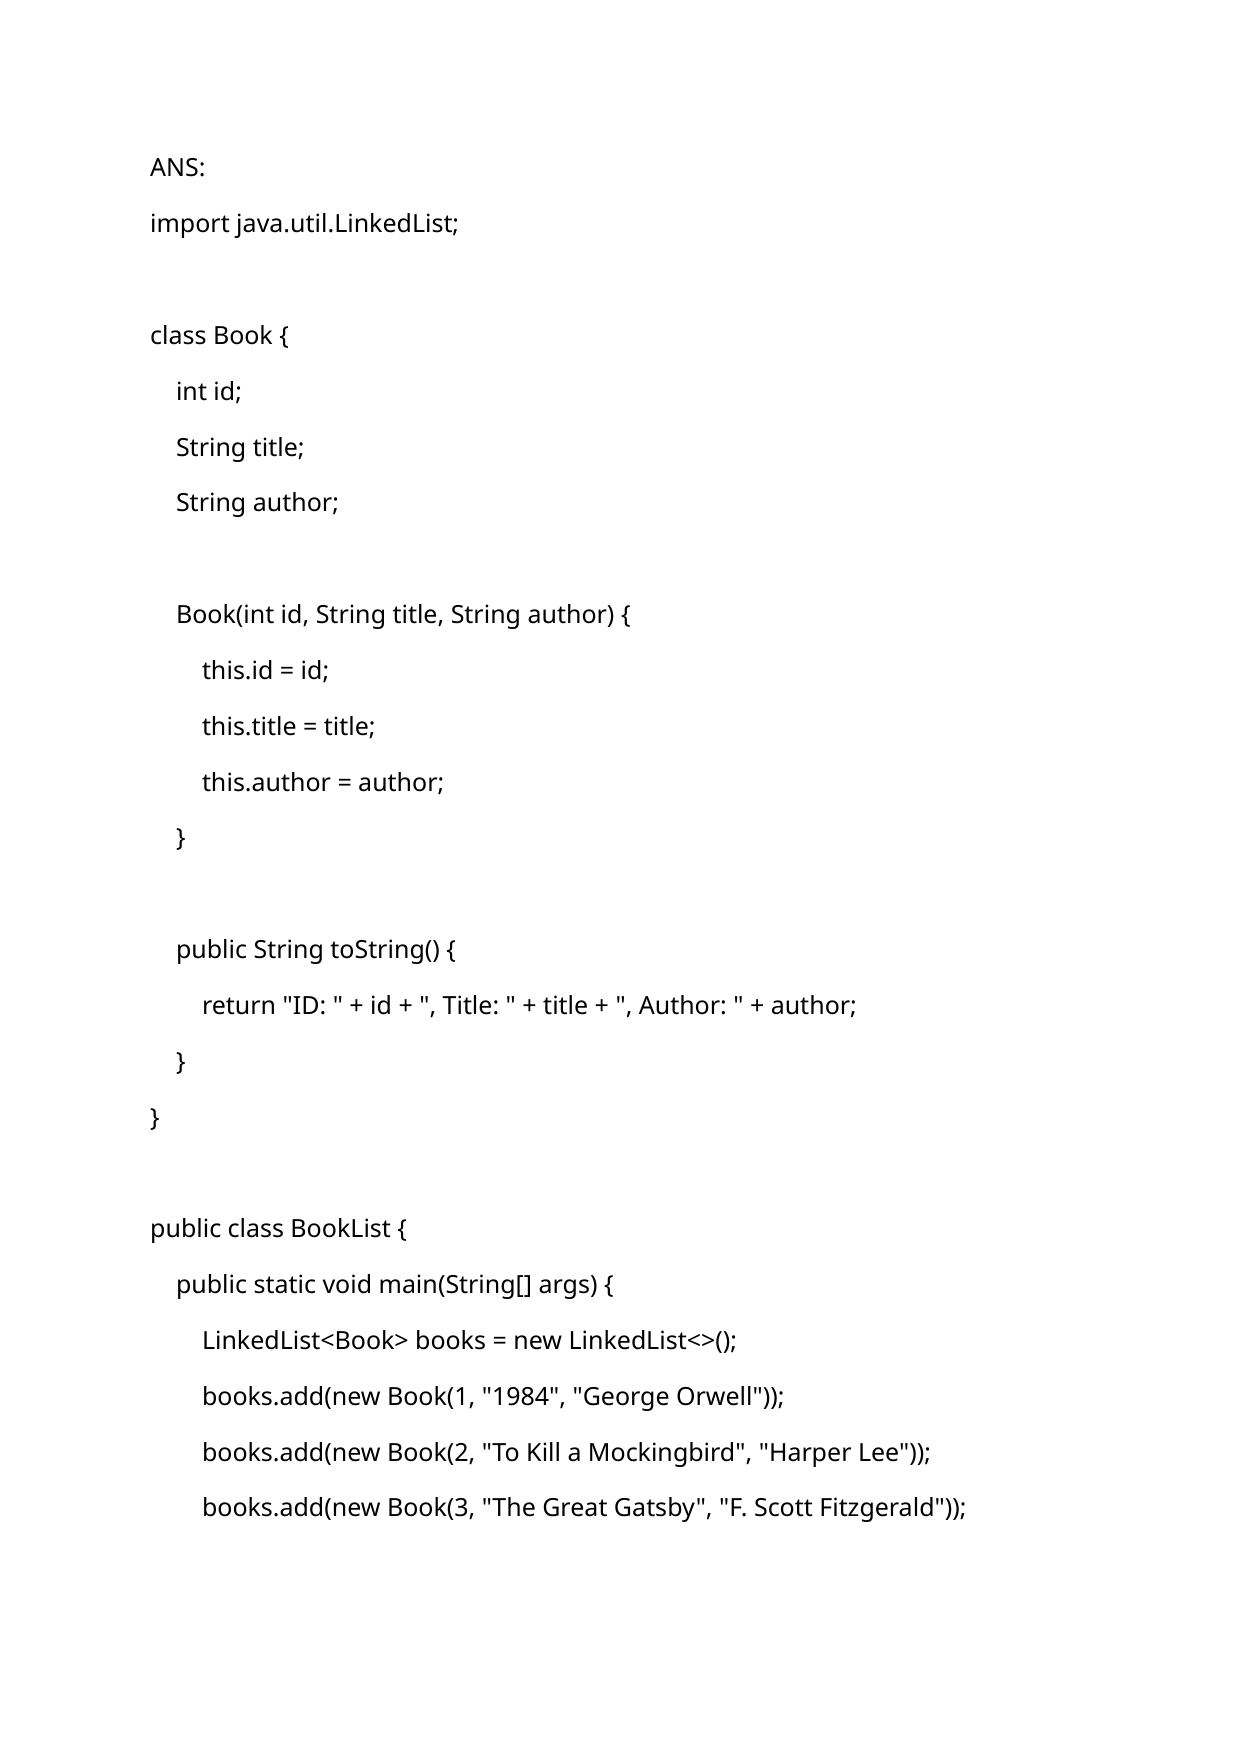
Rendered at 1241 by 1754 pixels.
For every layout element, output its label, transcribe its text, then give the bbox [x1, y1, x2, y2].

text int id; [150, 373, 1090, 407]
text } [150, 820, 1090, 854]
text import java.util.LinkedList; [150, 206, 1090, 240]
text class Book { [150, 317, 1090, 352]
text this.title = title; [150, 708, 1090, 742]
text String title; [150, 429, 1090, 463]
text books.add(new Book(3, "The Great Gatsby", "F. Scott Fitzgerald")); [150, 1490, 1090, 1524]
text books.add(new Book(2, "To Kill a Mockingbird", "Harper Lee")); [150, 1434, 1090, 1468]
text } [150, 1043, 1090, 1077]
text ANS: [150, 150, 1090, 184]
text this.author = author; [150, 764, 1090, 798]
text LinkedList<Book> books = new LinkedList<>(); [150, 1322, 1090, 1357]
text this.id = id; [150, 652, 1090, 687]
text public static void main(String[] args) { [150, 1267, 1090, 1301]
text return "ID: " + id + ", Title: " + title + ", Author: " + author; [150, 987, 1090, 1022]
text books.add(new Book(1, "1984", "George Orwell")); [150, 1378, 1090, 1412]
text Book(int id, String title, String author) { [150, 597, 1090, 631]
text String author; [150, 485, 1090, 519]
text public String toString() { [150, 932, 1090, 966]
text public class BookList { [150, 1211, 1090, 1245]
text } [150, 1099, 1090, 1133]
